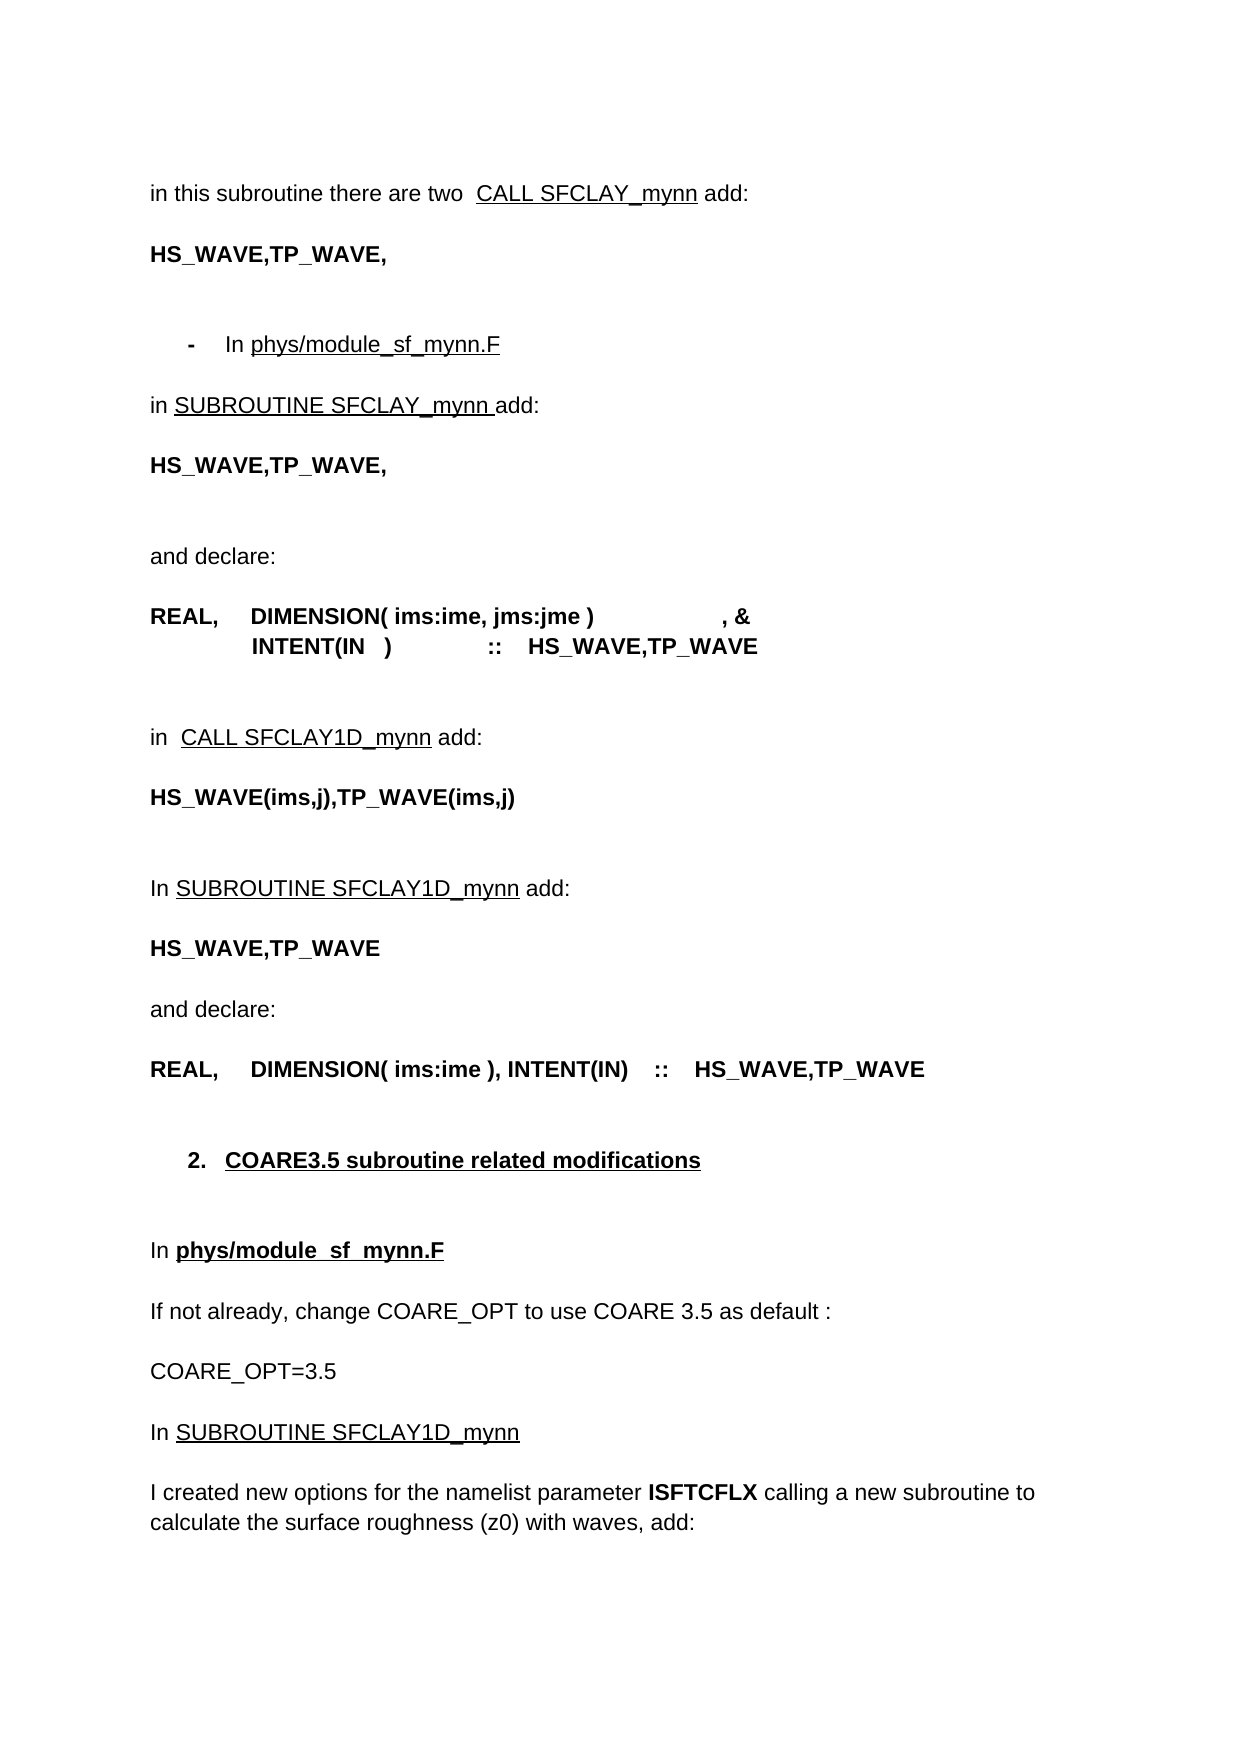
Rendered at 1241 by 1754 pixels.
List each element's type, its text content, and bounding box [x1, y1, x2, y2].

text and declare: [150, 543, 1090, 569]
text REAL, DIMENSION( ims:ime ), INTENT(IN) :: HS_WAVE,TP_WAVE [150, 1056, 1090, 1083]
text In SUBROUTINE SFCLAY1D_mynn add: [150, 875, 1090, 901]
text HS_WAVE,TP_WAVE [150, 935, 1090, 962]
text HS_WAVE,TP_WAVE, [150, 241, 1090, 267]
text in this subroutine there are two CALL SFCLAY_mynn add: [150, 180, 1090, 207]
list COARE3.5 subroutine related modifications [187, 1147, 1090, 1173]
text HS_WAVE(ims,j),TP_WAVE(ims,j) [150, 784, 1090, 811]
text in SUBROUTINE SFCLAY_mynn add: [150, 392, 1090, 418]
text In SUBROUTINE SFCLAY1D_mynn [150, 1419, 1090, 1445]
text I created new options for the namelist parameter ISFTCFLX calling a new subroutine to calculate the surface roughness (z0) with waves, add: [150, 1479, 1090, 1536]
text If not already, change COARE_OPT to use COARE 3.5 as default : [150, 1298, 1090, 1324]
text and declare: [150, 996, 1090, 1022]
text INTENT(IN ) :: HS_WAVE,TP_WAVE [150, 633, 1090, 660]
text In phys/module_sf_mynn.F [150, 1237, 1090, 1264]
text COARE_OPT=3.5 [150, 1358, 1090, 1385]
text REAL, DIMENSION( ims:ime, jms:jme ) , & [150, 603, 1090, 629]
list In phys/module_sf_mynn.F [187, 331, 1090, 358]
text HS_WAVE,TP_WAVE, [150, 452, 1090, 478]
text in CALL SFCLAY1D_mynn add: [150, 724, 1090, 750]
